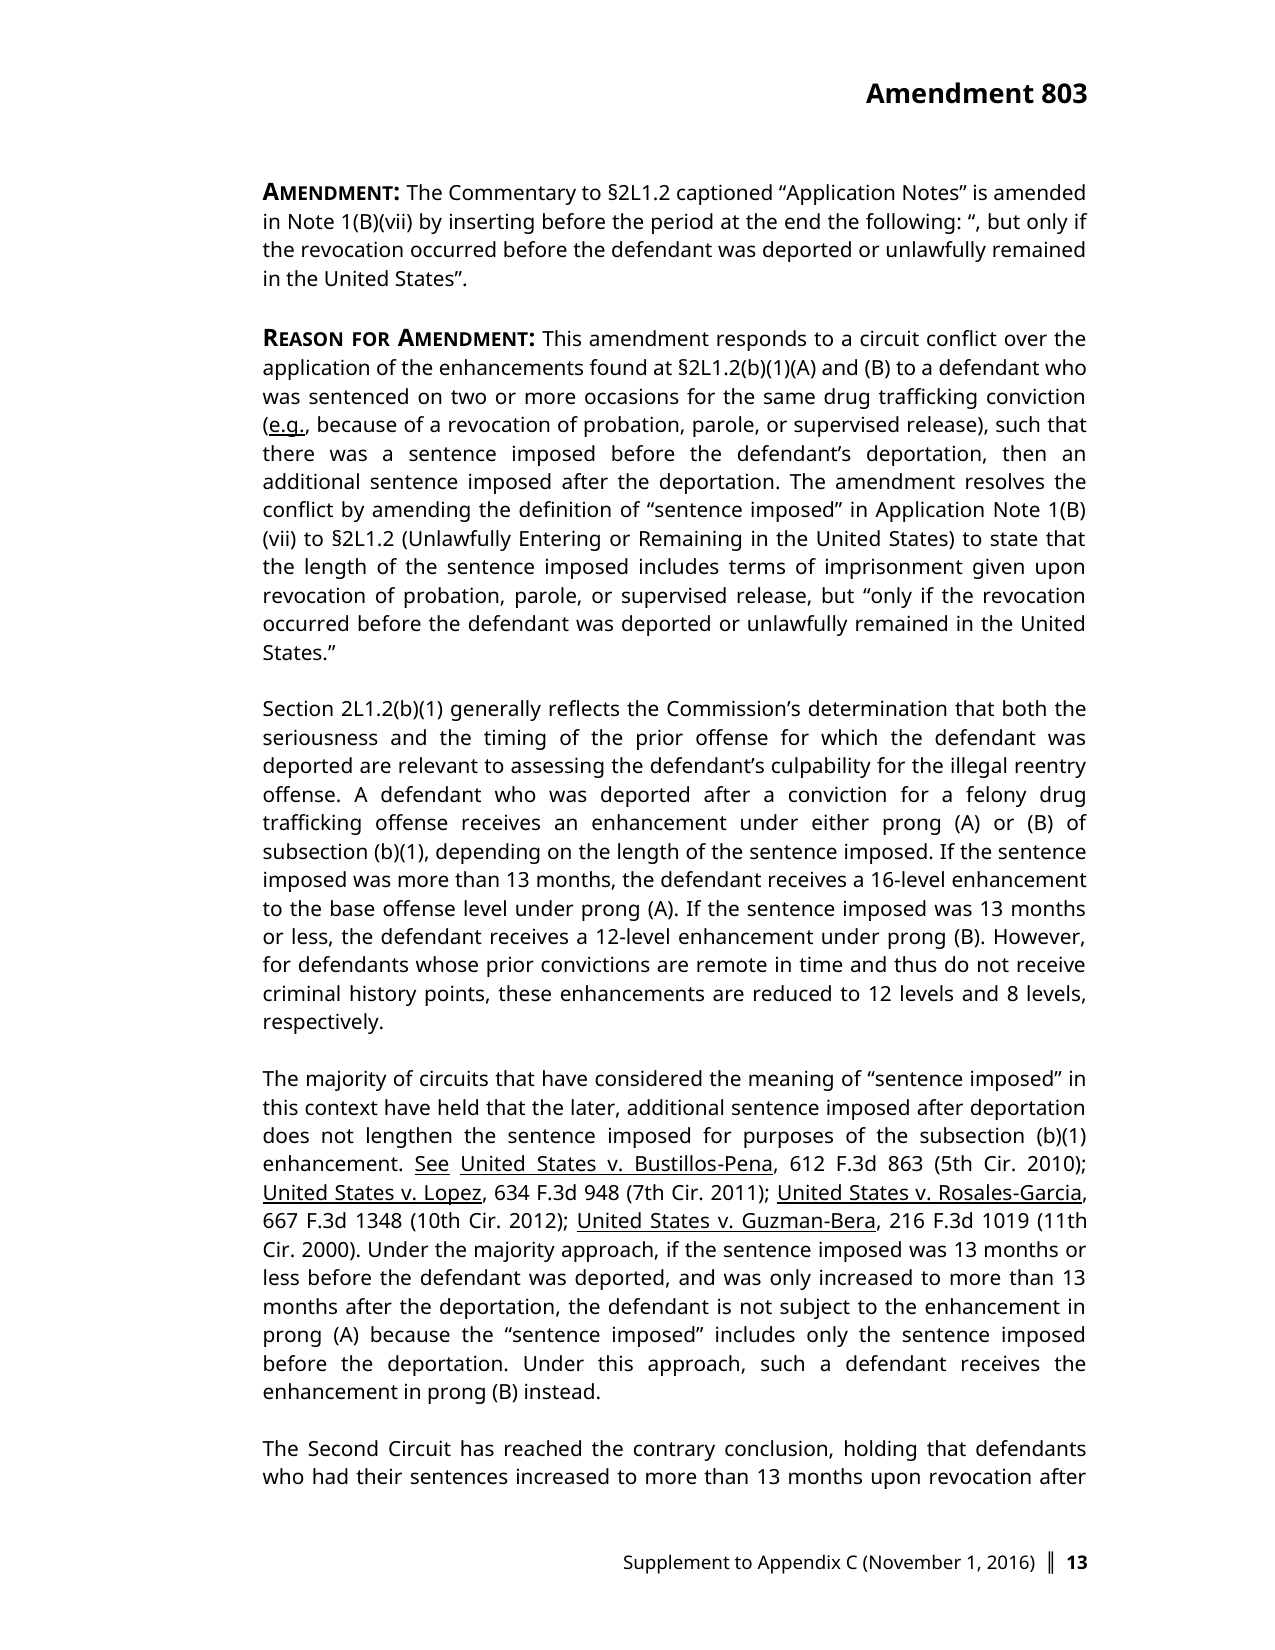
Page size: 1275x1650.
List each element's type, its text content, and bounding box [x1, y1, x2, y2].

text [262, 1434, 1087, 1491]
text Amendment: The Commentary to §2L1.2 captioned “Application Notes” is amended in Note 1(B)(vii) by inserting before the period at the end the following: “, but only if the revocation occurred before the defendant was deported or unlawfully remained in the United States”. [262, 174, 1087, 292]
text Section 2L1.2(b)(1) generally reflects the Commission’s determination that both the seriousness and the timing of the prior offense for which the defendant was deported are relevant to assessing the defendant’s culpability for the illegal reentry offense. A defendant who was deported after a conviction for a felony drug trafficking offense receives an enhancement under either prong (A) or (B) of subsection (b)(1), depending on the length of the sentence imposed. If the sentence imposed was more than 13 months, the defendant receives a 16-level enhancement to the base offense level under prong (A). If the sentence imposed was 13 months or less, the defendant receives a 12-level enhancement under prong (B). However, for defendants whose prior convictions are remote in time and thus do not receive criminal history points, these enhancements are reduced to 12 levels and 8 levels, respectively. [262, 694, 1087, 1036]
text Reason for Amendment: This amendment responds to a circuit conflict over the application of the enhancements found at §2L1.2(b)(1)(A) and (B) to a defendant who was sentenced on two or more occasions for the same drug trafficking conviction (e.g., because of a revocation of probation, parole, or supervised release), such that there was a sentence imposed before the defendant’s deportation, then an additional sentence imposed after the deportation. The amendment resolves the conflict by amending the definition of “sentence imposed” in Application Note 1(B)(vii) to §2L1.2 (Unlawfully Entering or Remaining in the United States) to state that the length of the sentence imposed includes terms of imprisonment given upon revocation of probation, parole, or supervised release, but “only if the revocation occurred before the defendant was deported or unlawfully remained in the United States.” [262, 321, 1087, 666]
text The majority of circuits that have considered the meaning of “sentence imposed” in this context have held that the later, additional sentence imposed after deportation does not lengthen the sentence imposed for purposes of the subsection (b)(1) enhancement. See United States v. Bustillos-Pena, 612 F.3d 863 (5th Cir. 2010); United States v. Lopez, 634 F.3d 948 (7th Cir. 2011); United States v. Rosales-Garcia, 667 F.3d 1348 (10th Cir. 2012); United States v. Guzman-Bera, 216 F.3d 1019 (11th Cir. 2000). Under the majority approach, if the sentence imposed was 13 months or less before the defendant was deported, and was only increased to more than 13 months after the deportation, the defendant is not subject to the enhancement in prong (A) because the “sentence imposed” includes only the sentence imposed before the deportation. Under this approach, such a defendant receives the enhancement in prong (B) instead. [262, 1064, 1087, 1406]
